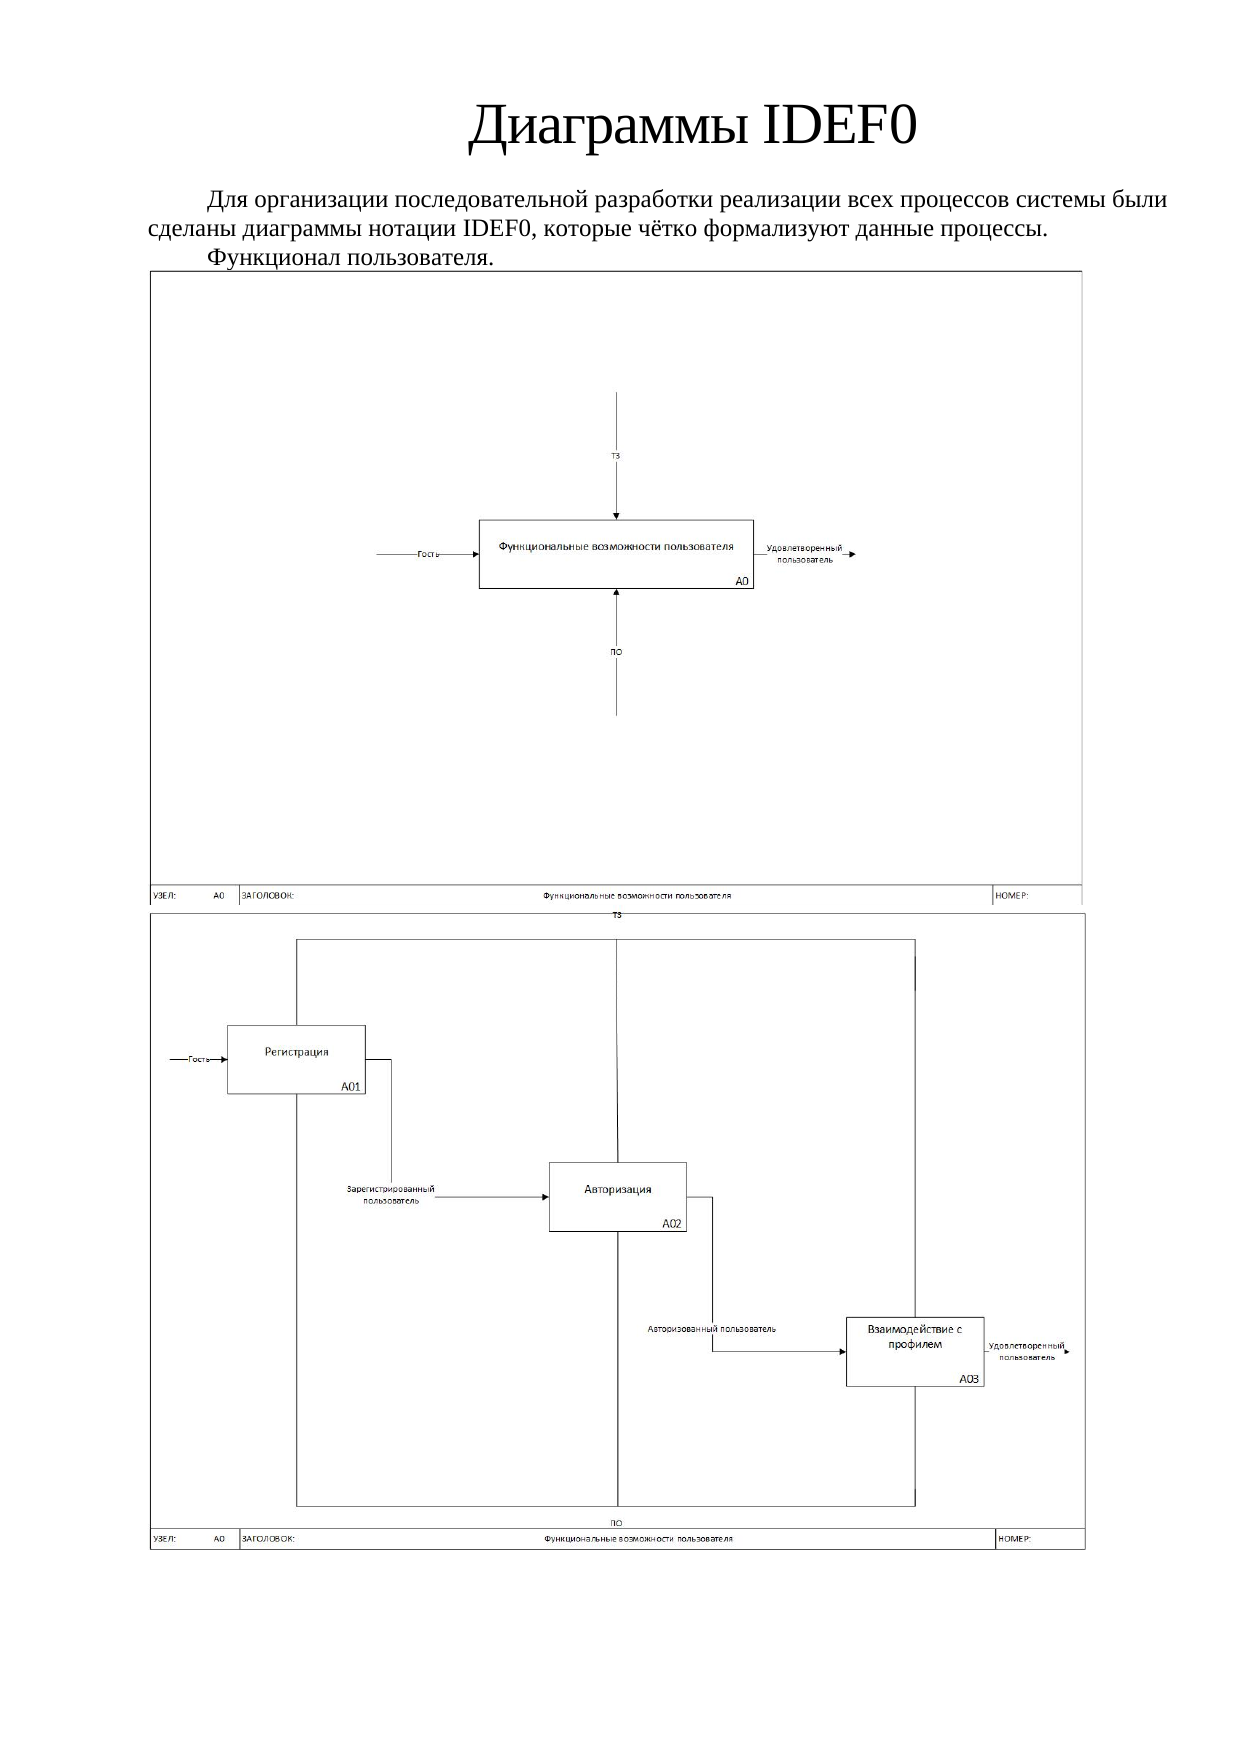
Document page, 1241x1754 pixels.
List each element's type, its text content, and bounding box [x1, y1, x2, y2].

text Функционал пользователя. [148, 242, 1181, 271]
title Диаграммы IDEF0 [148, 89, 1181, 156]
text Для организации последовательной разработки реализации всех процессов системы были сделаны диаграммы нотации IDEF0, которые чётко формализуют данные процессы. [148, 184, 1181, 242]
picture [147, 270, 1086, 1550]
